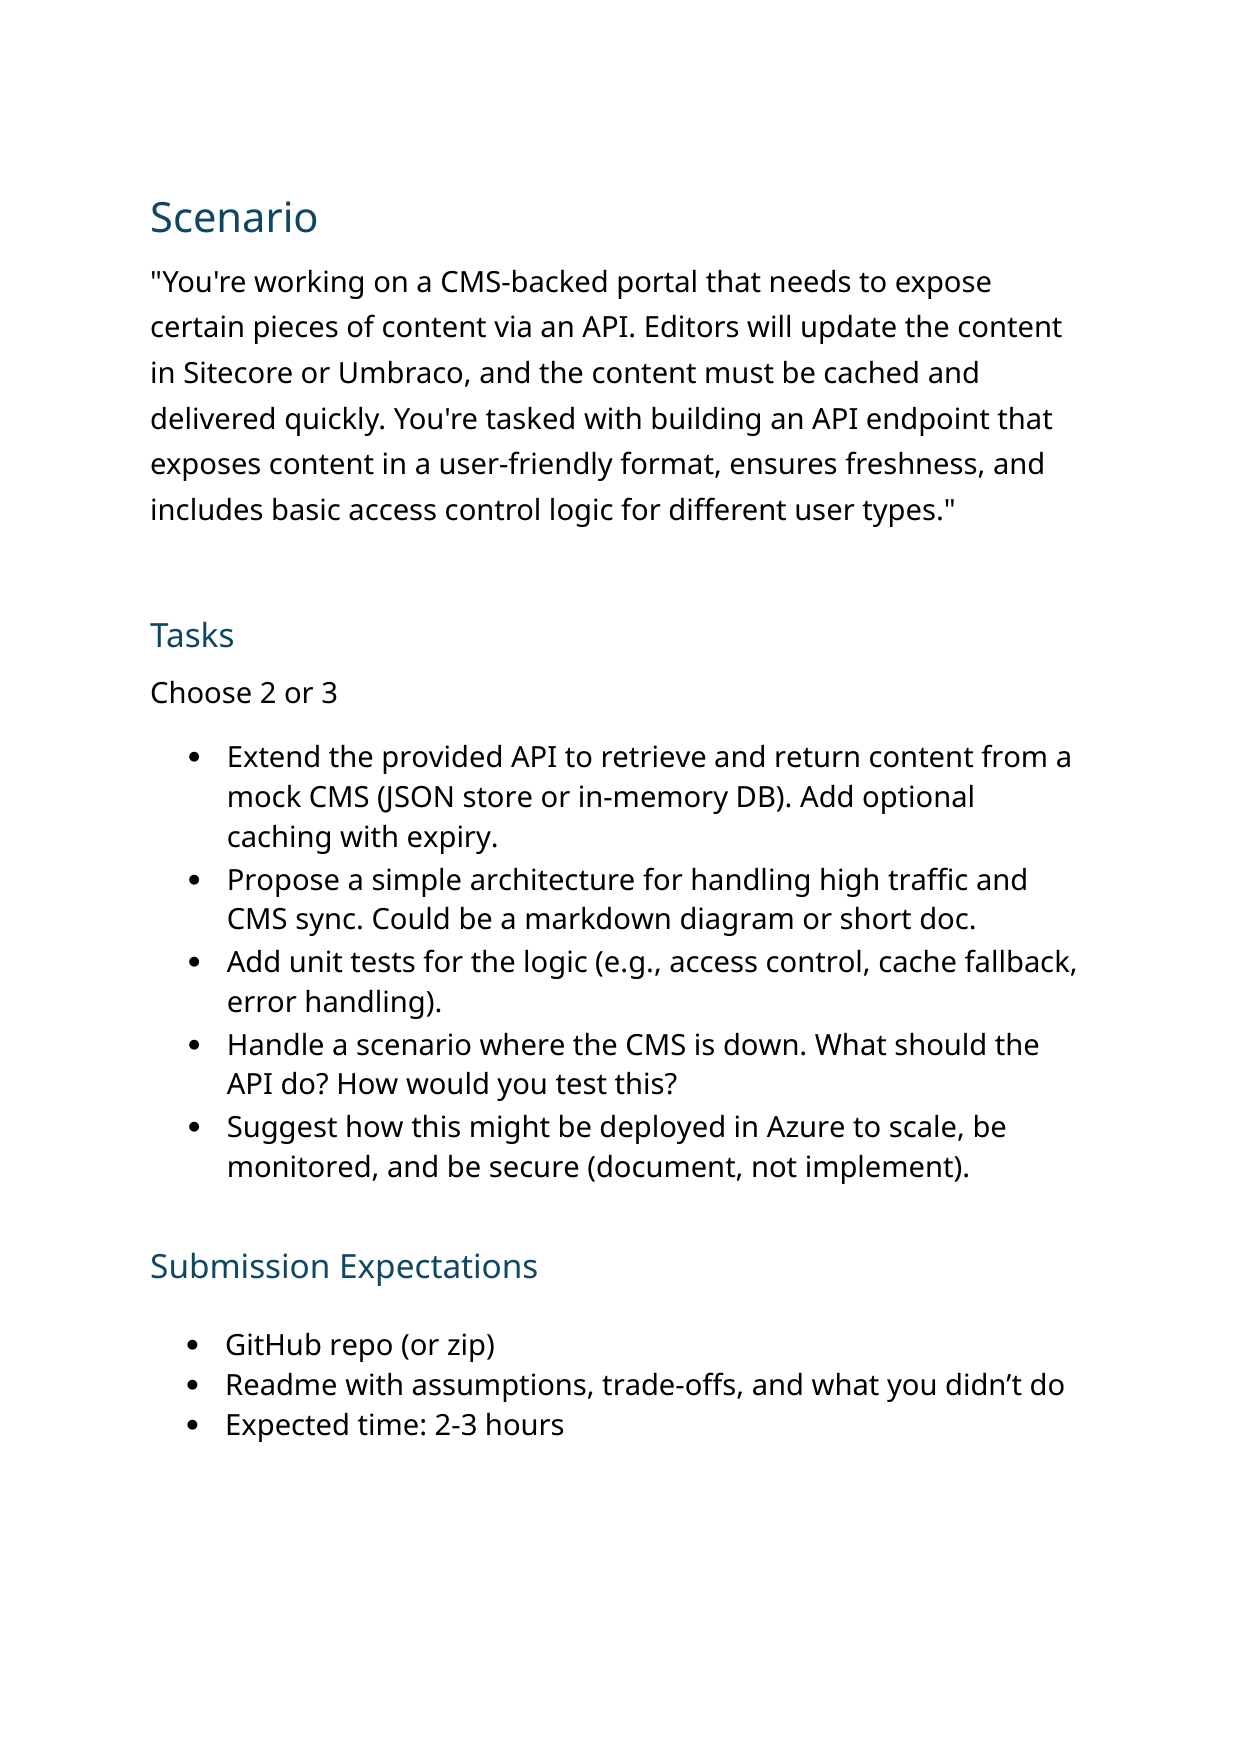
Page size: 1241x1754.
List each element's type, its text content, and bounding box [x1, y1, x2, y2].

table_cell Suggest how this might be deployed in Azure to scale, be monitored, and be secure (document, not implement). [150, 1105, 1090, 1187]
table_header Extend the provided API to retrieve and return content from a mock CMS (JSON store or in-memory DB). Add optional caching with expiry. [150, 735, 1090, 857]
subtitle Scenario [150, 187, 1090, 244]
list Expected time: 2-3 hours [187, 1404, 1090, 1443]
text Choose 2 or 3 [150, 673, 1090, 712]
table_cell Add unit tests for the logic (e.g., access control, cache fallback, error handling). [150, 940, 1090, 1022]
subtitle Submission Expectations [150, 1243, 1090, 1288]
table_cell Handle a scenario where the CMS is down. What should the API do? How would you test this? [150, 1022, 1090, 1105]
subtitle Tasks [150, 612, 1090, 658]
list Readme with assumptions, trade-offs, and what you didn’t do [187, 1364, 1090, 1404]
text "You're working on a CMS-backed portal that needs to expose certain pieces of content via an API. Editors will update the content in Sitecore or Umbraco, and the content must be cached and delivered quickly. You're tasked with building an API endpoint that exposes content in a user-friendly format, ensures freshness, and includes basic access control logic for different user types." [150, 261, 1090, 529]
table_cell Propose a simple architecture for handling high traffic and CMS sync. Could be a markdown diagram or short doc. [150, 857, 1090, 940]
list GitHub repo (or zip) [187, 1324, 1090, 1364]
